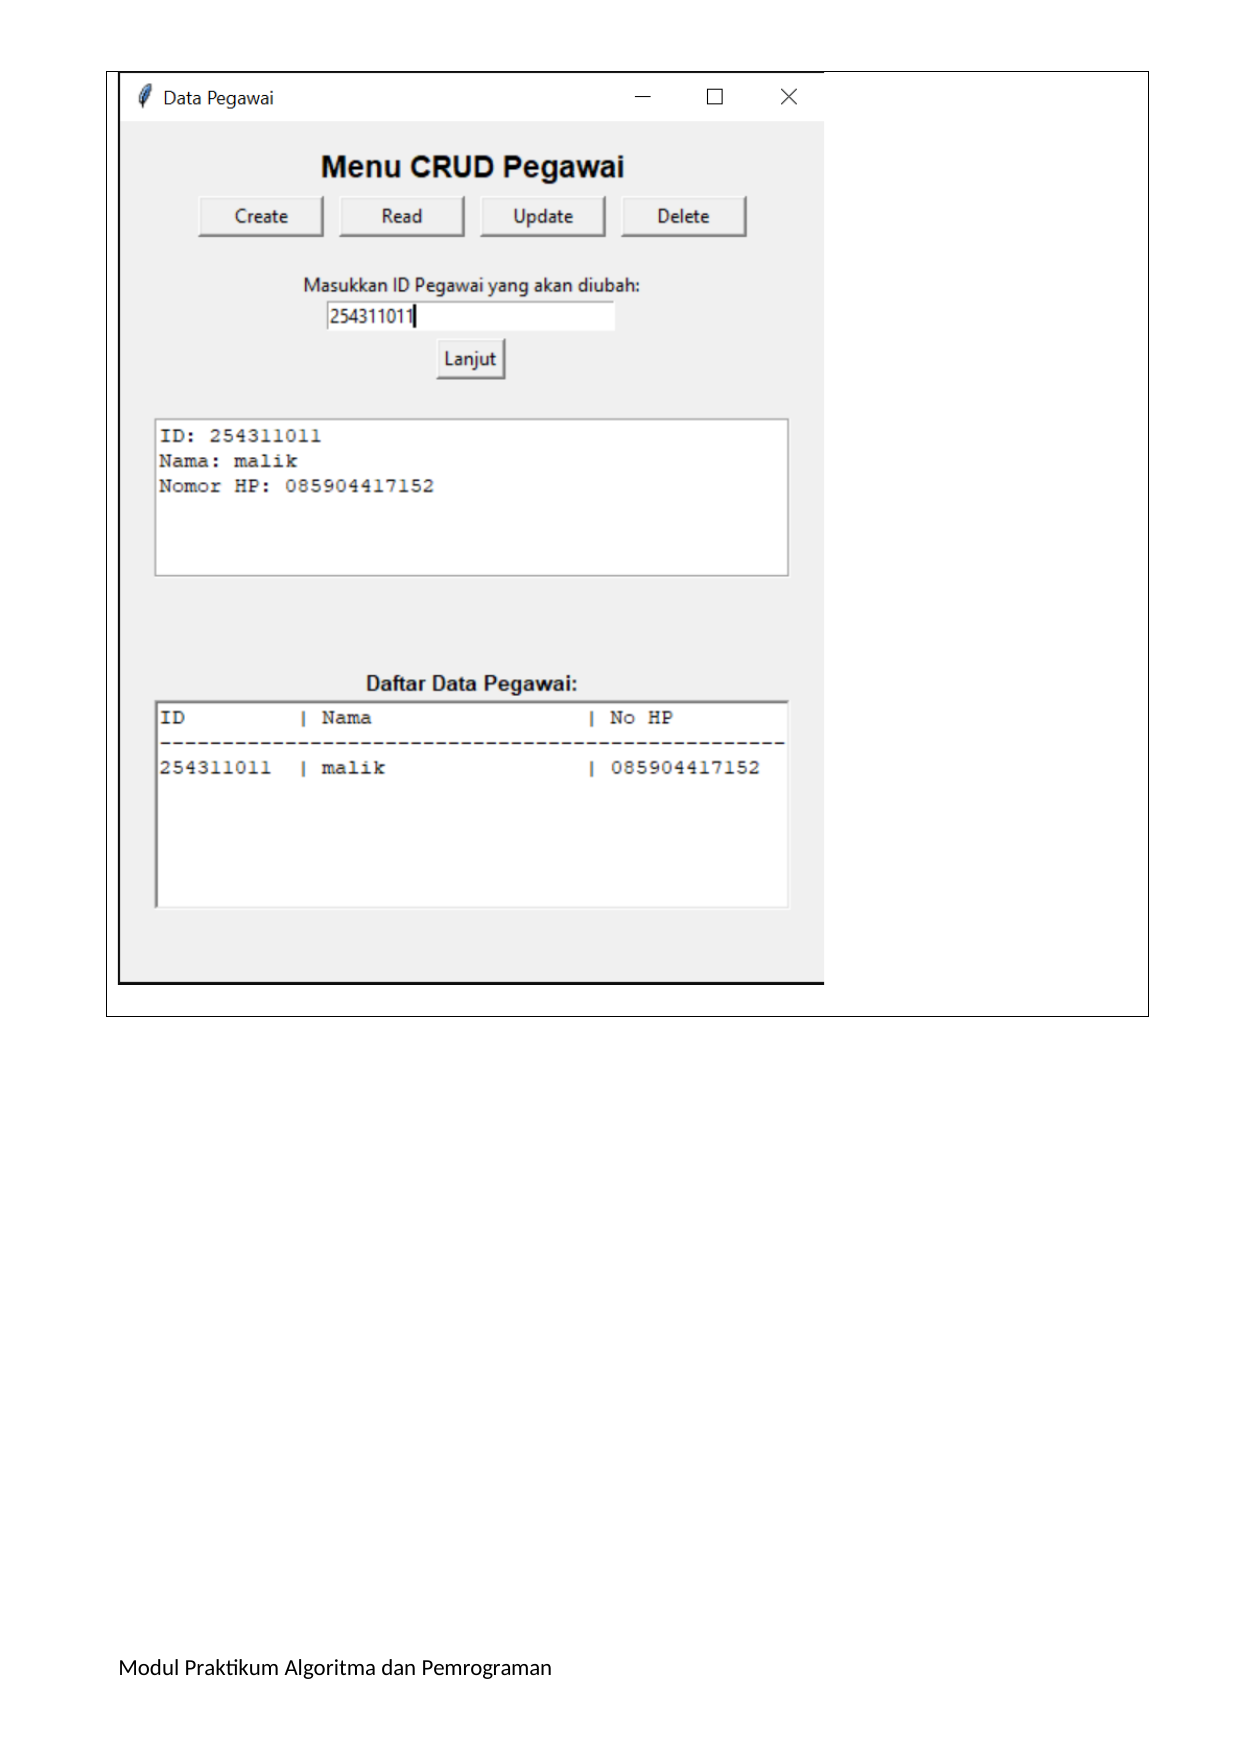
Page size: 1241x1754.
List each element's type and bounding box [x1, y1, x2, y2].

table_cell [107, 72, 1148, 1016]
picture [117, 71, 825, 985]
